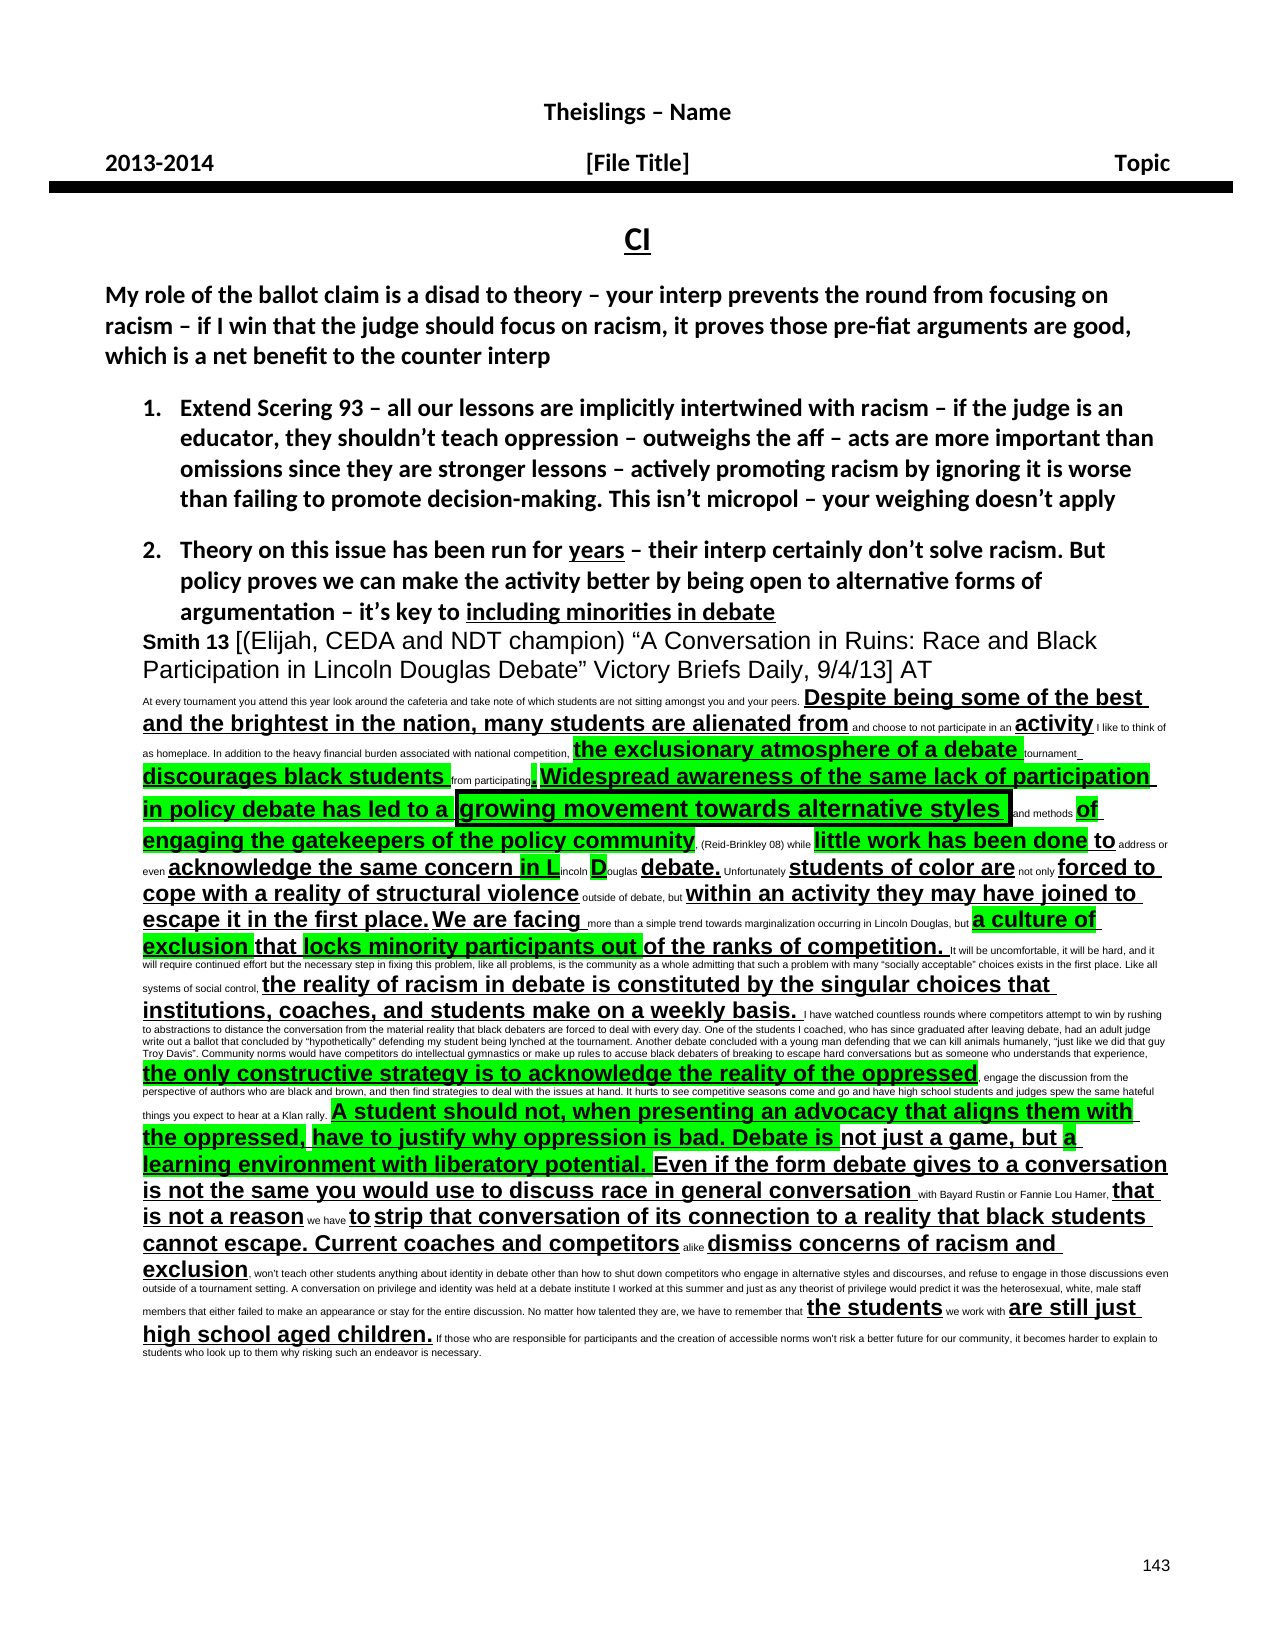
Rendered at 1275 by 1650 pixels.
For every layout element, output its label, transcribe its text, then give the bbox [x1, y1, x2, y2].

subtitle Theory on this issue has been run for years – their interp certainly don’t solve racism. But policy proves we can make the activity better by being open to alternative forms of argumentation – it’s key to including minorities in debate [142, 534, 1170, 626]
subtitle CI [105, 218, 1170, 258]
subtitle My role of the ballot claim is a disad to theory – your interp prevents the round from focusing on racism – if I win that the judge should focus on racism, it proves those pre-fiat arguments are good, which is a net benefit to the counter interp [105, 279, 1170, 371]
text At every tournament you attend this year look around the cafeteria and take note of which students are not sitting amongst you and your peers. Despite being some of the best and the brightest in the nation, many students are alienated from and choose to not participate in an activity I like to think of as homeplace. In addition to the heavy financial burden associated with national competition, the exclusionary atmosphere of a debate tournament discourages black students from participating. Widespread awareness of the same lack of participation in policy debate has led to a growing movement towards alternative styles and methods of engaging the gatekeepers of the policy community, (Reid-Brinkley 08) while little work has been done to address or even acknowledge the same concern in Lincoln Douglas debate. Unfortunately students of color are not only forced to cope with a reality of structural violence outside of debate, but within an activity they may have joined to escape it in the first place. We are facing more than a simple trend towards marginalization occurring in Lincoln Douglas, but a culture of exclusion that locks minority participants out of the ranks of competition. It will be uncomfortable, it will be hard, and it will require continued effort but the necessary step in fixing this problem, like all problems, is the community as a whole admitting that such a problem with many “socially acceptable” choices exists in the first place. Like all systems of social control, the reality of racism in debate is constituted by the singular choices that institutions, coaches, and students make on a weekly basis. I have watched countless rounds where competitors attempt to win by rushing to abstractions to distance the conversation from the material reality that black debaters are forced to deal with every day. One of the students I coached, who has since graduated after leaving debate, had an adult judge write out a ballot that concluded by “hypothetically” defending my student being lynched at the tournament. Another debate concluded with a young man defending that we can kill animals humanely, “just like we did that guy Troy Davis”. Community norms would have competitors do intellectual gymnastics or make up rules to accuse black debaters of breaking to escape hard conversations but as someone who understands that experience, the only constructive strategy is to acknowledge the reality of the oppressed, engage the discussion from the perspective of authors who are black and brown, and then find strategies to deal with the issues at hand. It hurts to see competitive seasons come and go and have high school students and judges spew the same hateful things you expect to hear at a Klan rally. A student should not, when presenting an advocacy that aligns them with the oppressed, have to justify why oppression is bad. Debate is not just a game, but a learning environment with liberatory potential. Even if the form debate gives to a conversation is not the same you would use to discuss race in general conversation with Bayard Rustin or Fannie Lou Hamer, that is not a reason we have to strip that conversation of its connection to a reality that black students cannot escape. Current coaches and competitors alike dismiss concerns of racism and exclusion, won’t teach other students anything about identity in debate other than how to shut down competitors who engage in alternative styles and discourses, and refuse to engage in those discussions even outside of a tournament setting. A conversation on privilege and identity was held at a debate institute I worked at this summer and just as any theorist of privilege would predict it was the heterosexual, white, male staff members that either failed to make an appearance or stay for the entire discussion. No matter how talented they are, we have to remember that the students we work with are still just high school aged children. If those who are responsible for participants and the creation of accessible norms won't risk a better future for our community, it becomes harder to explain to students who look up to them why risking such an endeavor is necessary. [142, 684, 1170, 1359]
text Smith 13 [(Elijah, CEDA and NDT champion) “A Conversation in Ruins: Race and Black Participation in Lincoln Douglas Debate” Victory Briefs Daily, 9/4/13] AT [142, 626, 1170, 684]
subtitle Extend Scering 93 – all our lessons are implicitly intertwined with racism – if the judge is an educator, they shouldn’t teach oppression – outweighs the aff – acts are more important than omissions since they are stronger lessons – actively promoting racism by ignoring it is worse than failing to promote decision-making. This isn’t micropol – your weighing doesn’t apply [142, 392, 1170, 514]
